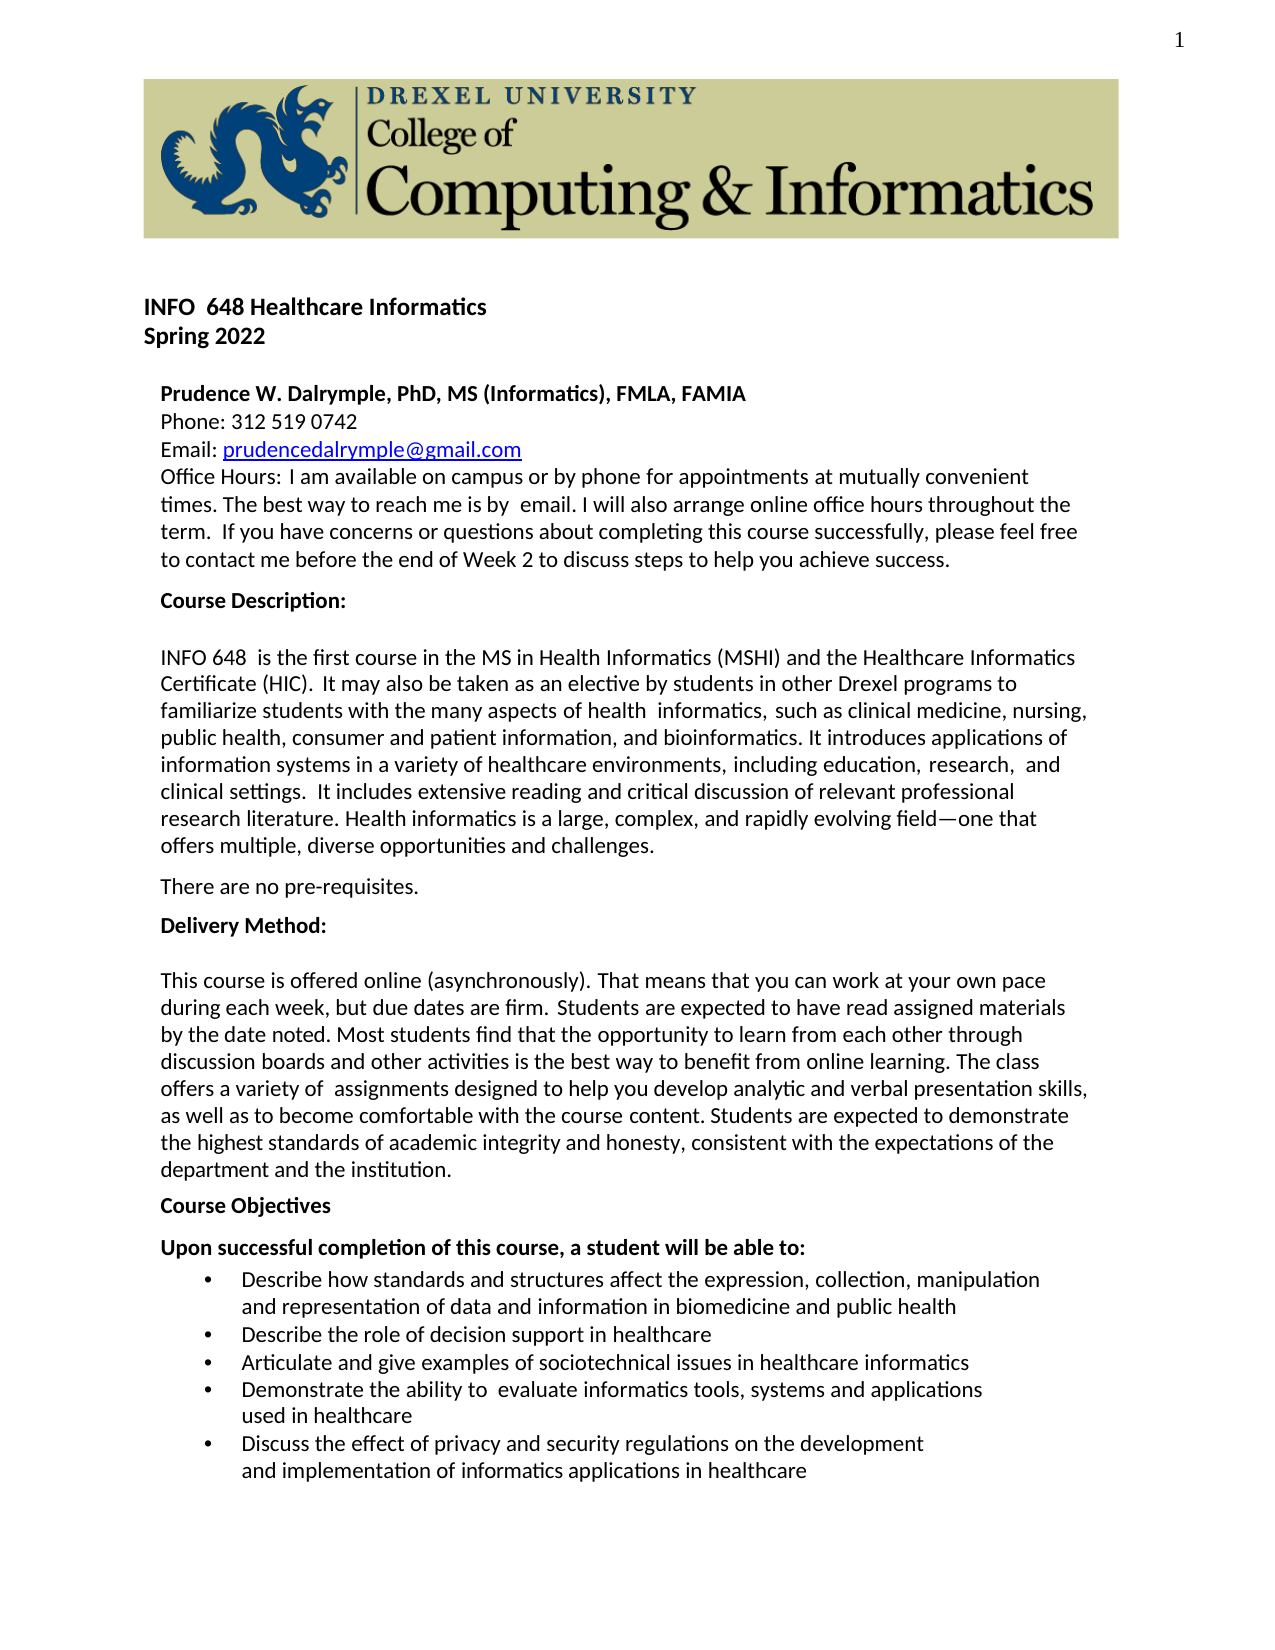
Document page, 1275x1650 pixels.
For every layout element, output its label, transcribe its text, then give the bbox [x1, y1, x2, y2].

picture [161, 85, 1093, 231]
subtitle Course Objectives [160, 1191, 1185, 1219]
list Demonstrate the ability to evaluate informatics tools, systems and applications used in healthcare [204, 1376, 1028, 1430]
list Articulate and give examples of sociotechnical issues in healthcare informatics [204, 1348, 1185, 1376]
subtitle Delivery Method: [160, 911, 1185, 939]
text There are no pre-requisites. [75, 872, 1185, 900]
list Discuss the effect of privacy and security regulations on the development and implementation of informatics applications in healthcare [204, 1430, 948, 1485]
subtitle Spring 2022 [75, 322, 1185, 350]
text INFO 648 is the first course in the MS in Health Informatics (MSHI) and the Healthcare Informatics Certificate (HIC). It may also be taken as an elective by students in other Drexel programs to familiarize students with the many aspects of health informatics, such as clinical medicine, nursing, public health, consumer and patient information, and bioinformatics. It introduces applications of information systems in a variety of healthcare environments, including education, research, and clinical settings. It includes extensive reading and critical discussion of relevant professional research literature. Health informatics is a large, complex, and rapidly evolving field—one that offers multiple, diverse opportunities and challenges. [160, 644, 1090, 859]
list Describe how standards and structures affect the expression, collection, manipulation and representation of data and information in biomedicine and public health [204, 1265, 1071, 1320]
text Prudence W. Dalrymple, PhD, MS (Informatics), FMLA, FAMIA [160, 378, 1185, 407]
subtitle Course Description: [160, 582, 1185, 616]
subtitle Upon successful completion of this course, a student will be able to: [160, 1233, 1185, 1261]
text Email: prudencedalrymple@gmail.com [160, 435, 1185, 463]
list Describe the role of decision support in healthcare [204, 1320, 1185, 1348]
subtitle INFO 648 Healthcare Informatics [75, 289, 1185, 322]
text Office Hours: I am available on campus or by phone for appointments at mutually convenient times. The best way to reach me is by email. I will also arrange online office hours throughout the term. If you have concerns or questions about completing this course successfully, please feel free to contact me before the end of Week 2 to discuss steps to help you achieve success. [160, 463, 1090, 573]
text This course is offered online (asynchronously). That means that you can work at your own pace during each week, but due dates are firm. Students are expected to have read assigned materials by the date noted. Most students find that the opportunity to learn from each other through discussion boards and other activities is the best way to benefit from online learning. The class offers a variety of assignments designed to help you develop analytic and verbal presentation skills, as well as to become comfortable with the course content. Students are expected to demonstrate the highest standards of academic integrity and honesty, consistent with the expectations of the department and the institution. [160, 967, 1090, 1183]
text Phone: 312 519 0742 [160, 407, 1185, 435]
